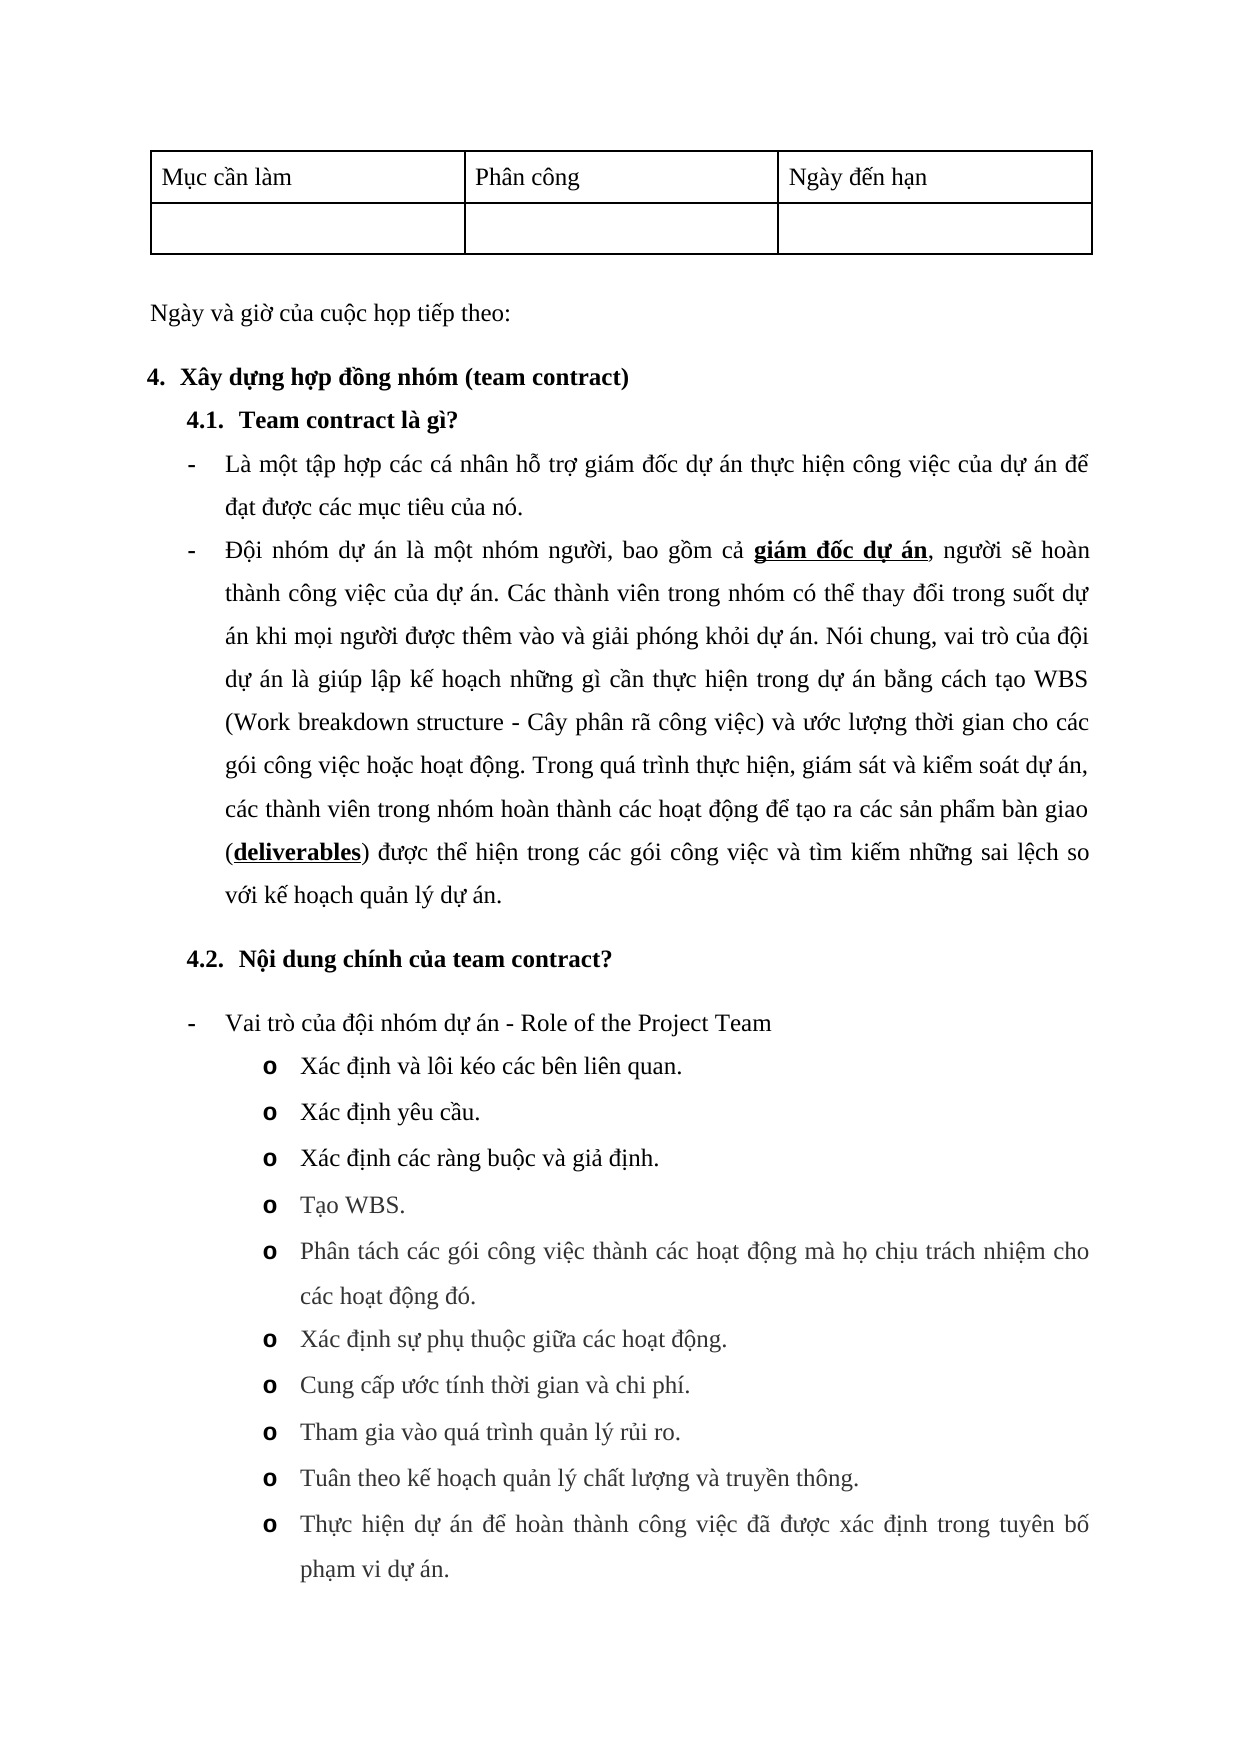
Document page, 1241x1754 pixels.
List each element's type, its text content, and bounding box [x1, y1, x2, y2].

list Xác định các ràng buộc và giả định. [262, 1143, 1090, 1174]
list Tham gia vào quá trình quản lý rủi ro. [262, 1417, 1090, 1448]
list Nội dung chính của team contract? [224, 944, 1090, 973]
text Ngày và giờ của cuộc họp tiếp theo: [150, 298, 1090, 327]
list Thực hiện dự án để hoàn thành công việc đã được xác định trong tuyên bố phạm vi dự án. [262, 1509, 1090, 1583]
list Phân tách các gói công việc thành các hoạt động mà họ chịu trách nhiệm cho các hoạt động đó. [262, 1236, 1090, 1310]
list Xây dựng hợp đồng nhóm (team contract) [165, 362, 1090, 391]
list Đội nhóm dự án là một nhóm người, bao gồm cả giám đốc dự án, người sẽ hoàn thành công việc của dự án. Các thành viên trong nhóm có thể thay đổi trong suốt dự án khi mọi người được thêm vào và giải phóng khỏi dự án. Nói chung, vai trò của đội dự án là giúp lập kế hoạch những gì cần thực hiện trong dự án bằng cách tạo WBS (Work breakdown structure - Cây phân rã công việc) và ước lượng thời gian cho các gói công việc hoặc hoạt động. Trong quá trình thực hiện, giám sát và kiểm soát dự án, các thành viên trong nhóm hoàn thành các hoạt động để tạo ra các sản phẩm bàn giao (deliverables) được thể hiện trong các gói công việc và tìm kiếm những sai lệch so với kế hoạch quản lý dự án. [187, 535, 1090, 909]
list Xác định sự phụ thuộc giữa các hoạt động. [262, 1324, 1090, 1355]
list Tuân theo kế hoạch quản lý chất lượng và truyền thông. [262, 1463, 1090, 1494]
table_cell [466, 204, 777, 253]
list Team contract là gì? [224, 406, 1090, 434]
list Là một tập hợp các cá nhân hỗ trợ giám đốc dự án thực hiện công việc của dự án để đạt được các mục tiêu của nó. [187, 449, 1090, 521]
table_header Mục cần làm [152, 152, 464, 202]
list Xác định và lôi kéo các bên liên quan. [262, 1051, 1090, 1082]
list Vai trò của đội nhóm dự án - Role of the Project Team [187, 1008, 1090, 1037]
list Tạo WBS. [262, 1190, 1090, 1221]
table_header Phân công [466, 152, 777, 202]
table_header Ngày đến hạn [779, 152, 1091, 202]
list Cung cấp ước tính thời gian và chi phí. [262, 1371, 1090, 1401]
table_cell [152, 204, 464, 253]
table_cell [779, 204, 1091, 253]
list Xác định yêu cầu. [262, 1097, 1090, 1128]
